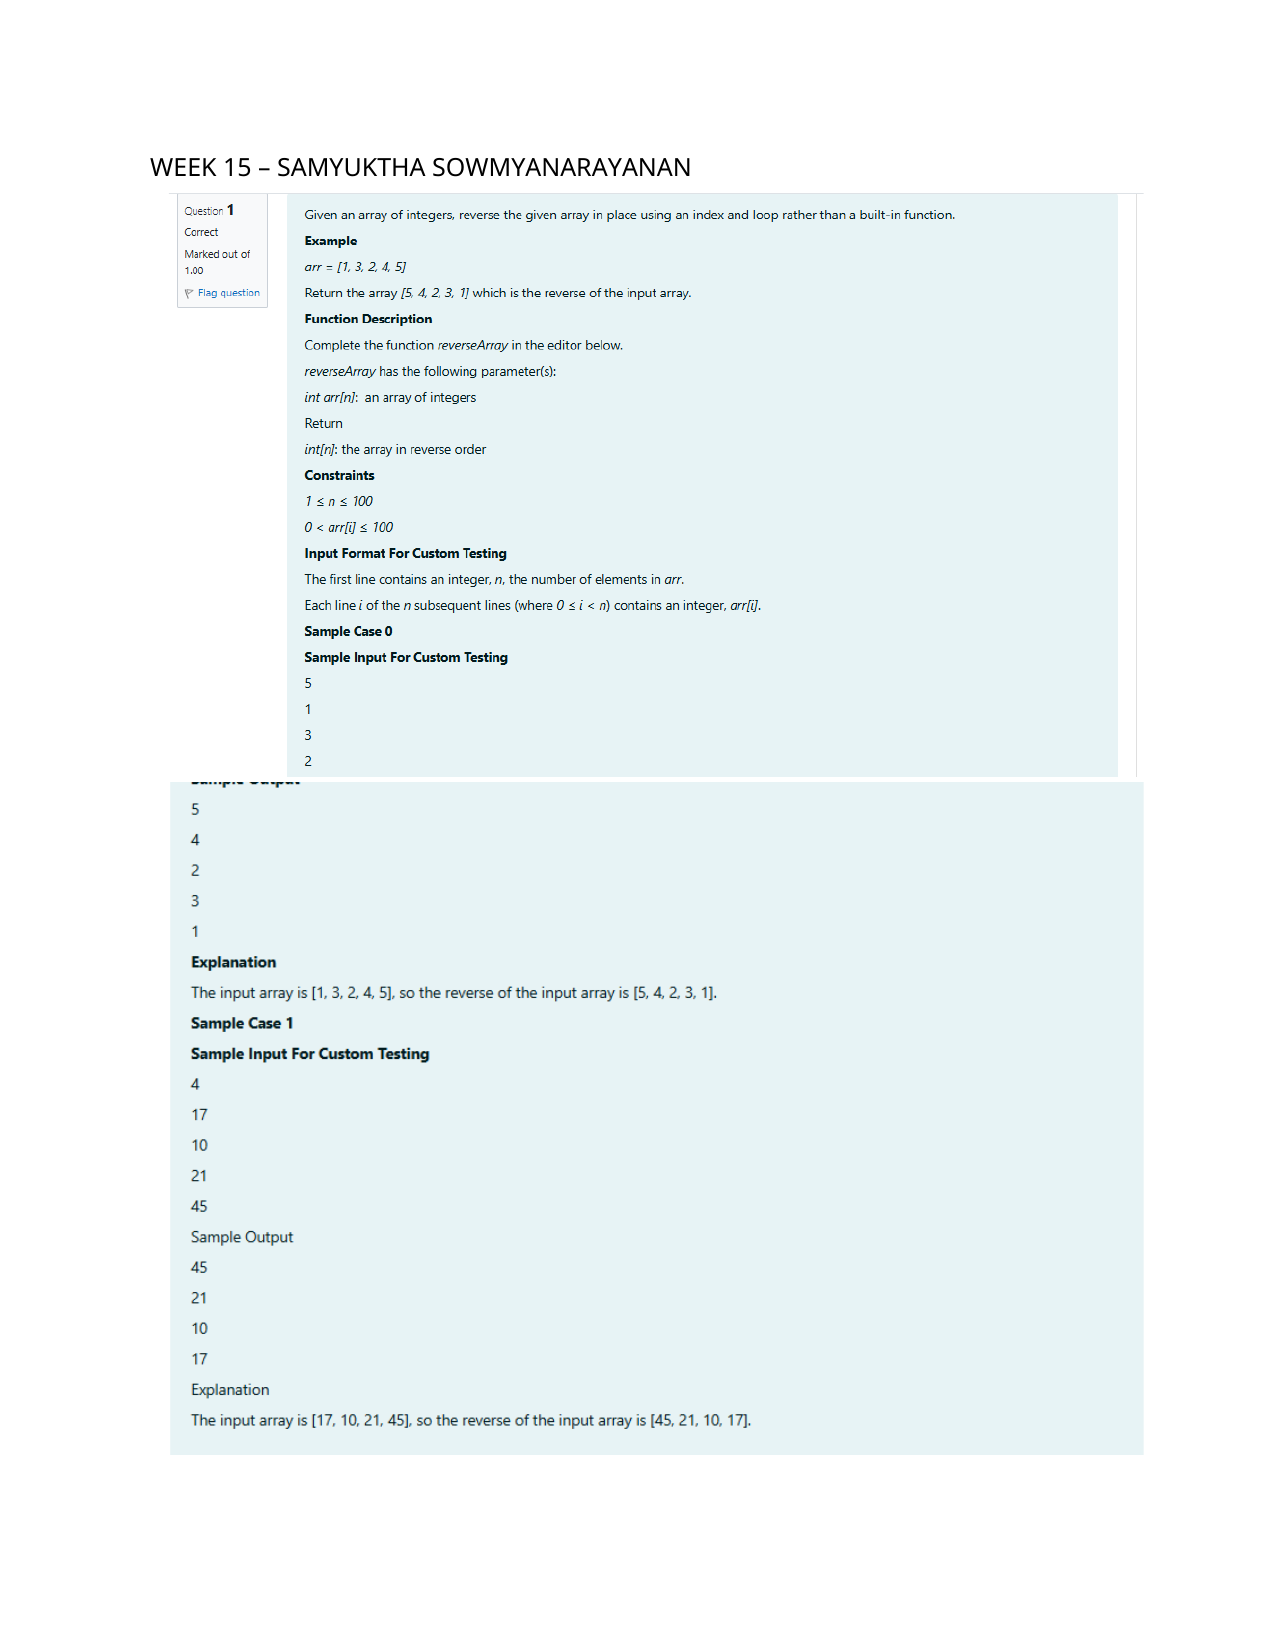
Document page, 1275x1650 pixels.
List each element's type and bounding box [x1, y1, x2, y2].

text [150, 150, 1125, 1454]
